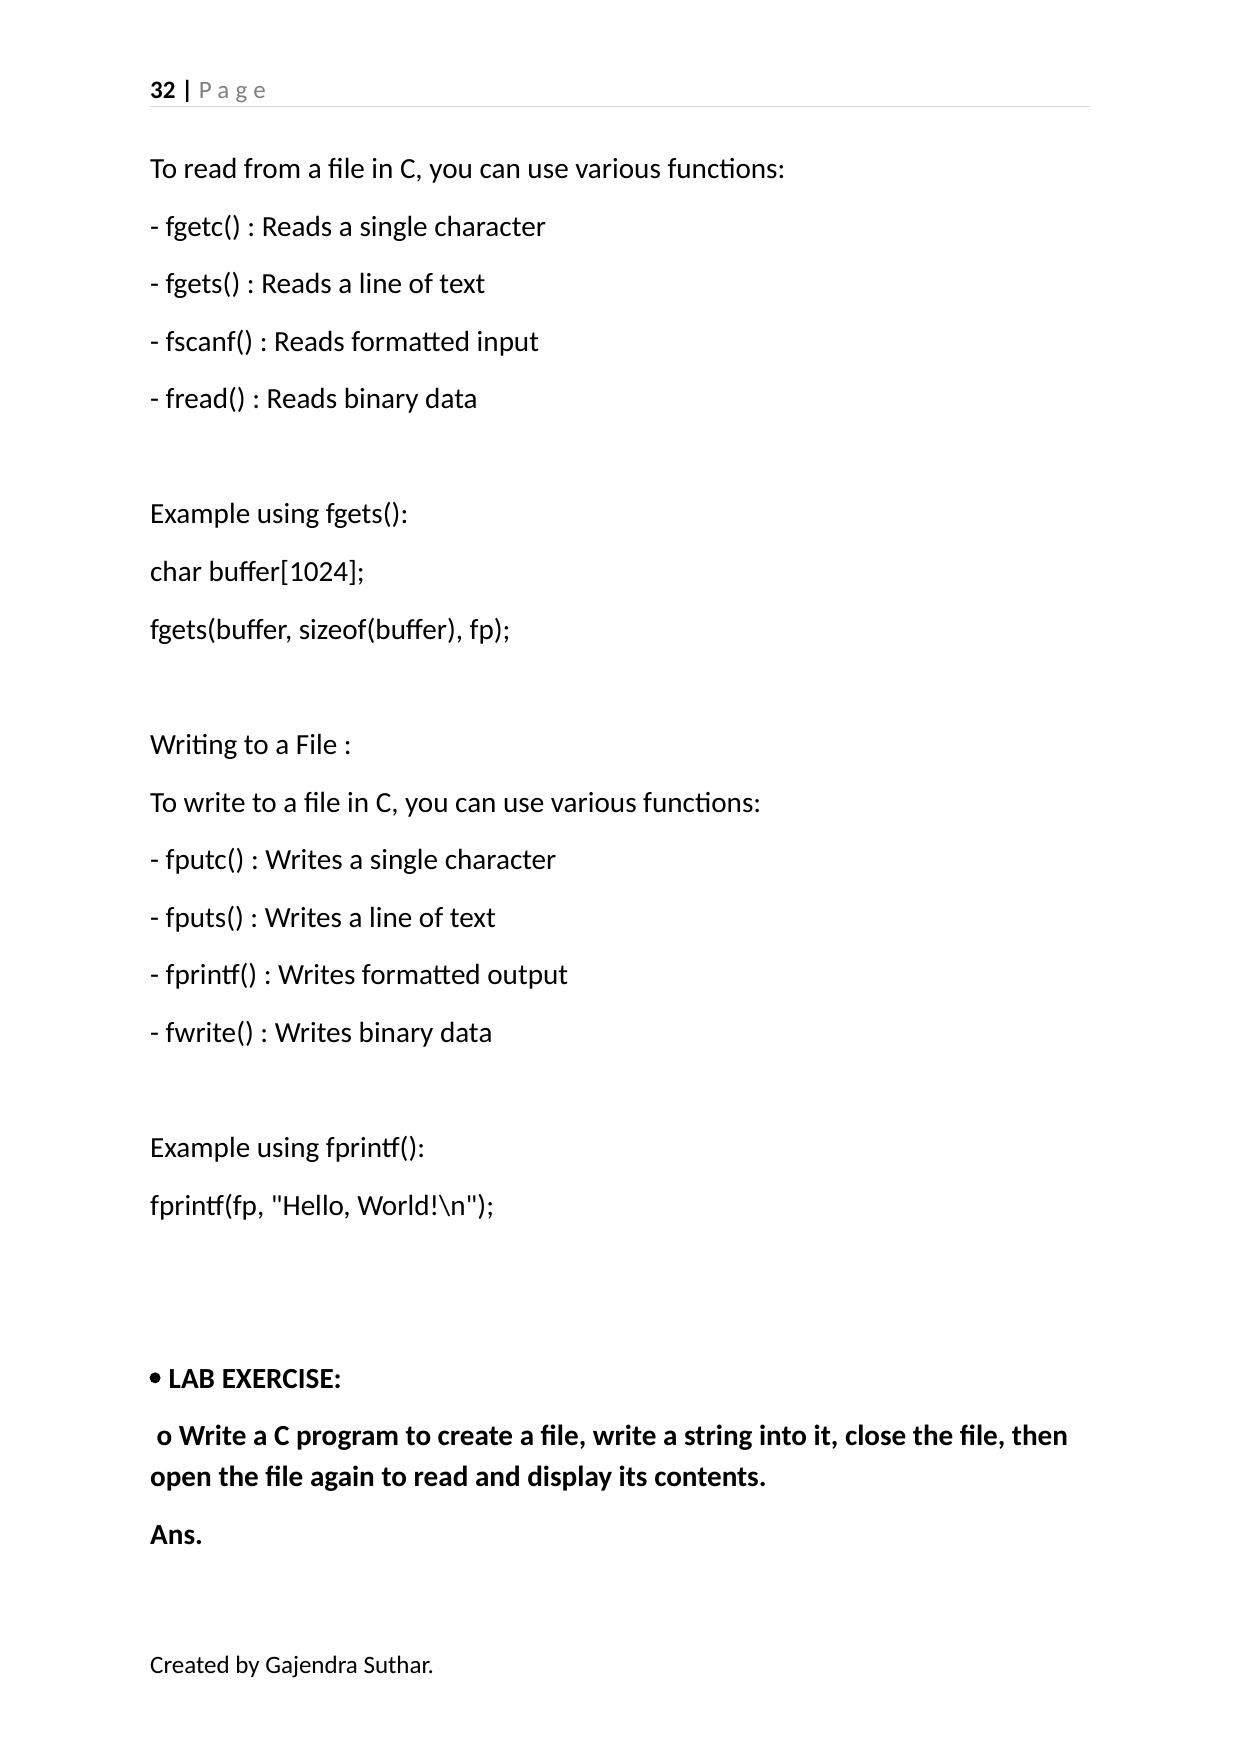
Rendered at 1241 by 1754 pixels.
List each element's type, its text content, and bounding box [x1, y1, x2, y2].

text Ans. [150, 1516, 1090, 1551]
text Example using fgets(): [150, 496, 1090, 531]
text LAB EXERCISE: [150, 1360, 1090, 1395]
text To read from a file in C, you can use various functions: [150, 150, 1090, 186]
text o Write a C program to create a file, write a string into it, close the file, then open the file again to read and display its contents. [150, 1417, 1090, 1494]
text fprintf(fp, "Hello, World!\n"); [150, 1187, 1090, 1222]
text - fgetc() : Reads a single character [150, 208, 1090, 243]
text Example using fprintf(): [150, 1129, 1090, 1165]
text - fscanf() : Reads formatted input [150, 323, 1090, 358]
text - fwrite() : Writes binary data [150, 1014, 1090, 1050]
text To write to a file in C, you can use various functions: [150, 784, 1090, 819]
text Writing to a File : [150, 726, 1090, 762]
text fgets(buffer, sizeof(buffer), fp); [150, 611, 1090, 646]
text - fputs() : Writes a line of text [150, 899, 1090, 934]
text - fgets() : Reads a line of text [150, 265, 1090, 301]
text - fputc() : Writes a single character [150, 841, 1090, 877]
text - fprintf() : Writes formatted output [150, 956, 1090, 992]
text char buffer[1024]; [150, 553, 1090, 589]
text - fread() : Reads binary data [150, 380, 1090, 416]
